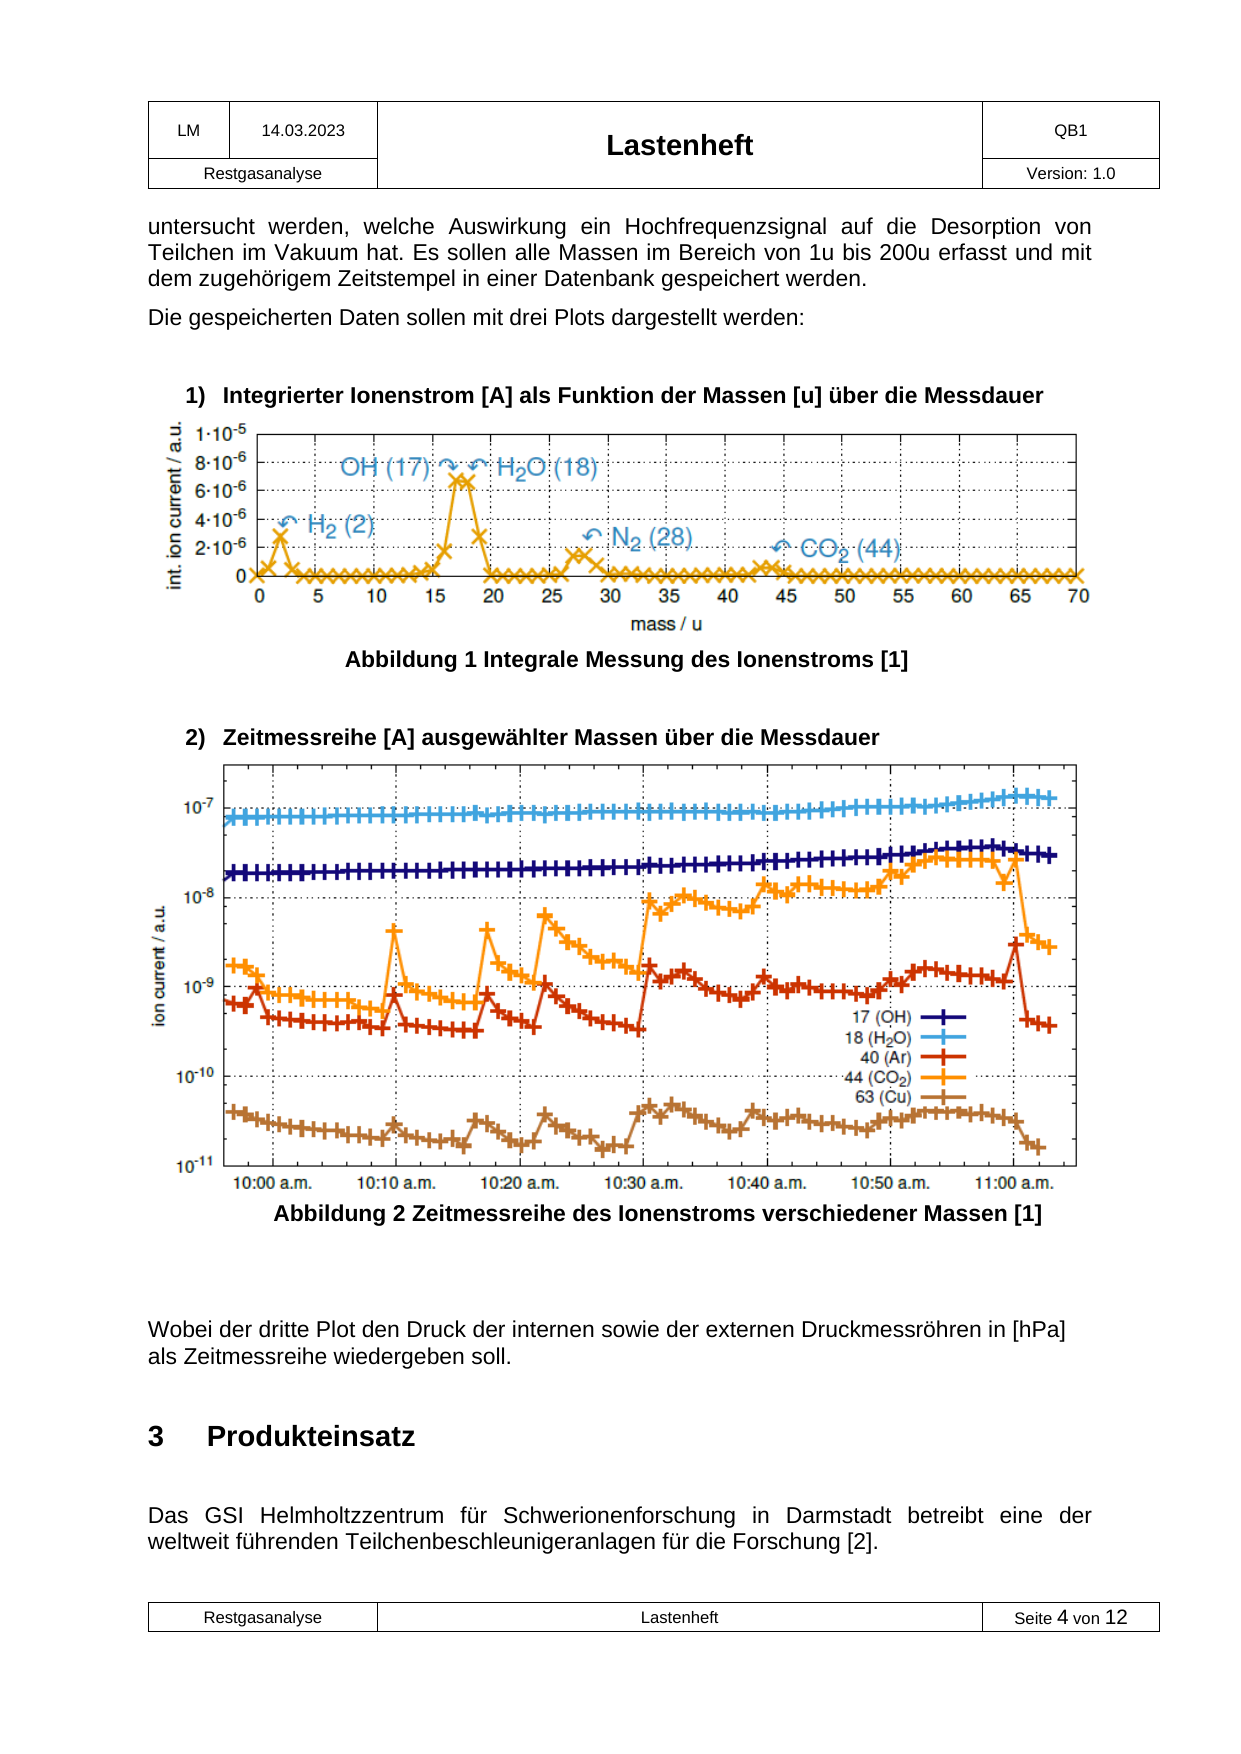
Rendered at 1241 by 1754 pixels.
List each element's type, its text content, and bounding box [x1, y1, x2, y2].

picture [147, 762, 1093, 1200]
list Integrierter Ionenstrom [A] als Funktion der Massen [u] über die Messdauer [185, 382, 1093, 408]
text Abbildung 1 Integrale Messung des Ionenstroms [1] [148, 646, 1093, 672]
subtitle Produkteinsatz [148, 1419, 1093, 1453]
list Zeitmessreihe [A] ausgewählter Massen über die Messdauer [185, 723, 1093, 750]
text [148, 213, 1093, 292]
text Wobei der dritte Plot den Druck der internen sowie der externen Druckmessröhren in [hPa] als Zeitmessreihe wiedergeben soll. [148, 1316, 1093, 1369]
text Abbildung 2 Zeitmessreihe des Ionenstroms verschiedener Massen [1] [148, 1200, 1093, 1226]
picture [147, 420, 1093, 634]
text Die gespeicherten Daten sollen mit drei Plots dargestellt werden: [148, 304, 1093, 331]
text Das GSI Helmholtzzentrum für Schwerionenforschung in Darmstadt betreibt eine der weltweit führenden Teilchenbeschleunigeranlagen für die Forschung [2]. [148, 1502, 1093, 1554]
